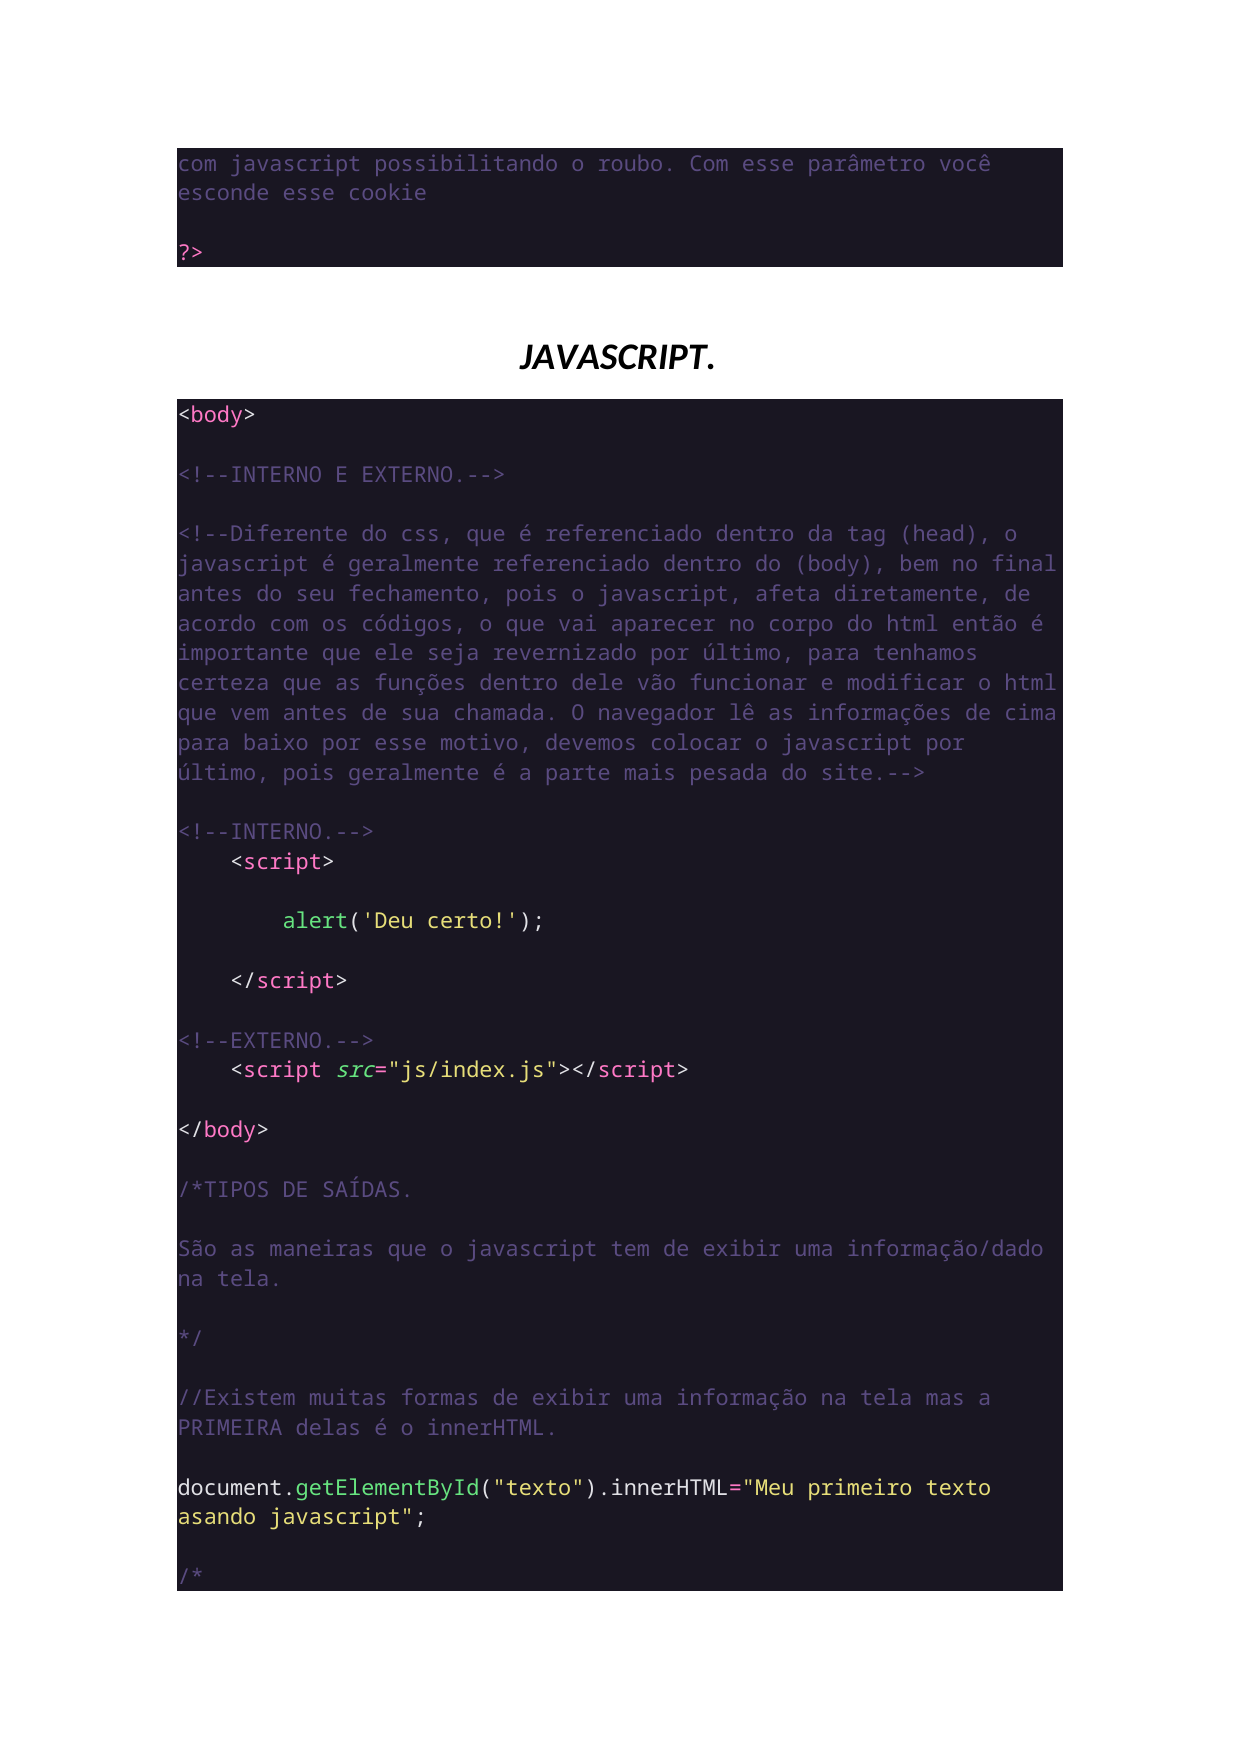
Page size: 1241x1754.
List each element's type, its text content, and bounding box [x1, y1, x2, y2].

text /*TIPOS DE SAÍDAS. [177, 1174, 1063, 1203]
text São as maneiras que o javascript tem de exibir uma informação/dado na tela. [177, 1233, 1063, 1293]
text ?> [177, 237, 1063, 267]
text document.getElementById("texto").innerHTML="Meu primeiro texto asando javascript"; [177, 1472, 1063, 1531]
text //Existem muitas formas de exibir uma informação na tela mas a PRIMEIRA delas é o innerHTML. [177, 1382, 1063, 1442]
text */ [177, 1323, 1063, 1352]
text <!--INTERNO E EXTERNO.--> [177, 459, 1063, 488]
text </body> [177, 1114, 1063, 1144]
text <!--EXTERNO.--> [177, 1025, 1063, 1054]
text JAVASCRIPT. [177, 333, 1063, 379]
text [177, 148, 1063, 207]
text <!--INTERNO.--> [177, 816, 1063, 846]
text alert('Deu certo!'); [177, 906, 1063, 935]
text <script> [177, 846, 1063, 876]
text <script src="js/index.js"></script> [177, 1054, 1063, 1084]
text /* [177, 1561, 1063, 1591]
text <body> [177, 399, 1063, 429]
text </script> [177, 965, 1063, 995]
text <!--Diferente do css, que é referenciado dentro da tag (head), o javascript é geralmente referenciado dentro do (body), bem no final antes do seu fechamento, pois o javascript, afeta diretamente, de acordo com os códigos, o que vai aparecer no corpo do html então é importante que ele seja revernizado por último, para tenhamos certeza que as funções dentro dele vão funcionar e modificar o html que vem antes de sua chamada. O navegador lê as informações de cima para baixo por esse motivo, devemos colocar o javascript por último, pois geralmente é a parte mais pesada do site.--> [177, 518, 1063, 786]
